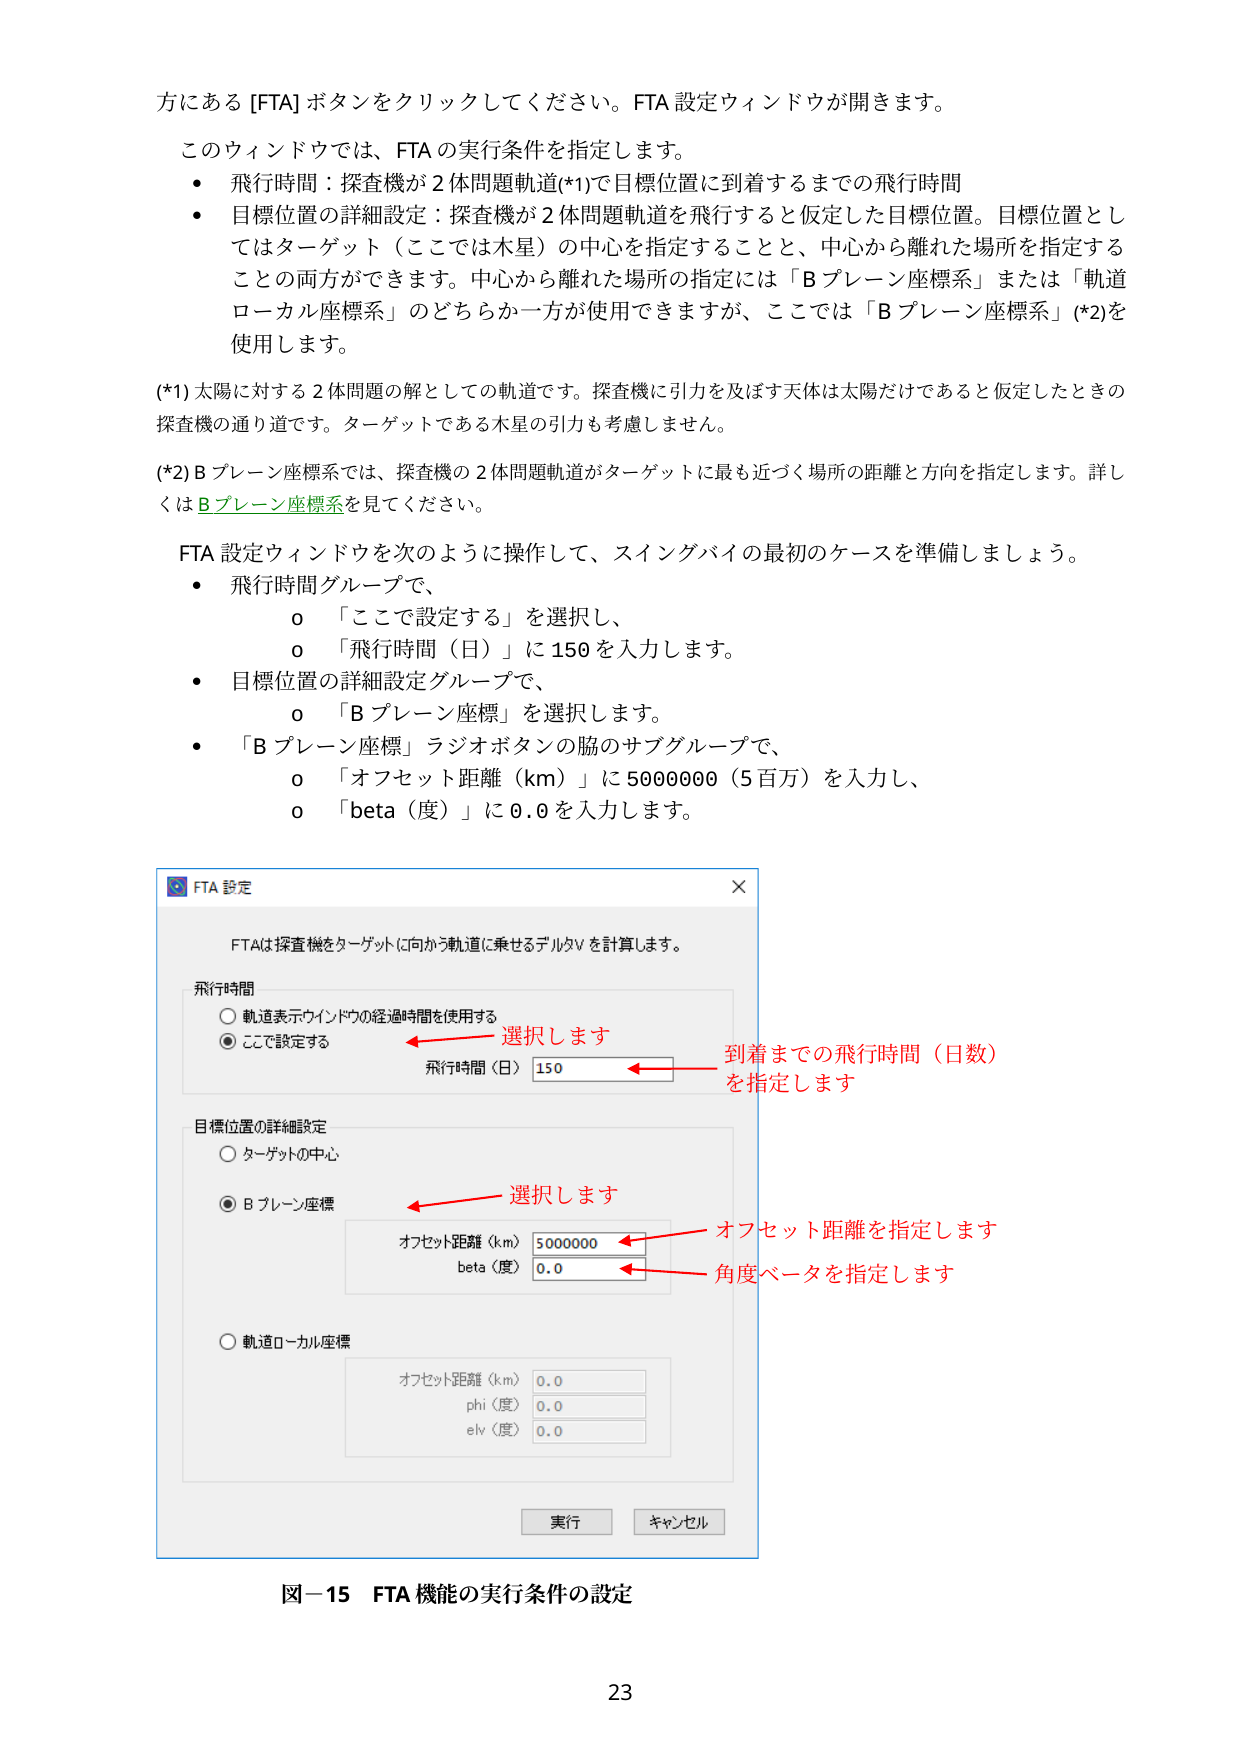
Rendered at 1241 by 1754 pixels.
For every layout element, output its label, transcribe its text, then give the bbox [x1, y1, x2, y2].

list 「B プレーン座標」を選択します。 [291, 696, 1128, 729]
list 飛行時間：探査機が2体問題軌道(*1)で目標位置に到着するまでの飛行時間 [193, 166, 1128, 198]
list 飛行時間グループで、 [193, 568, 1128, 600]
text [156, 85, 1128, 117]
text (*1) 太陽に対する2体問題の解としての軌道です。探査機に引力を及ぼす天体は太陽だけであると仮定したときの探査機の通り道です。ターゲットである木星の引力も考慮しません。 [156, 375, 1128, 439]
picture [156, 868, 759, 1559]
list 目標位置の詳細設定：探査機が2体問題軌道を飛行すると仮定した目標位置。目標位置としてはターゲット（ここでは木星）の中心を指定することと、中心から離れた場所を指定することの両方ができます。中心から離れた場所の指定には「Bプレーン座標系」または「軌道ローカル座標系」のどちらか一方が使用できますが、ここでは「Bプレーン座標系」(*2)を使用します。 [193, 198, 1128, 359]
text このウィンドウでは、FTAの実行条件を指定します。 [156, 133, 1128, 166]
text FTA 設定ウィンドウを次のように操作して、スイングバイの最初のケースを準備しましょう。 [156, 536, 1128, 568]
list 「ここで設定する」を選択し、 [291, 600, 1128, 632]
list 「オフセット距離（km）」に5000000（5百万）を入力し、 [291, 761, 1128, 793]
list 「B プレーン座標」ラジオボタンの脇のサブグループで、 [193, 729, 1128, 761]
list 目標位置の詳細設定グループで、 [193, 664, 1128, 696]
text (*2) Bプレーン座標系では、探査機の2体問題軌道がターゲットに最も近づく場所の距離と方向を指定します。詳しくはBプレーン座標系を見てください。 [156, 455, 1128, 519]
list 「飛行時間（日）」に150を入力します。 [291, 632, 1128, 664]
list 「beta（度）」に0.0を入力します。 [291, 793, 1128, 825]
